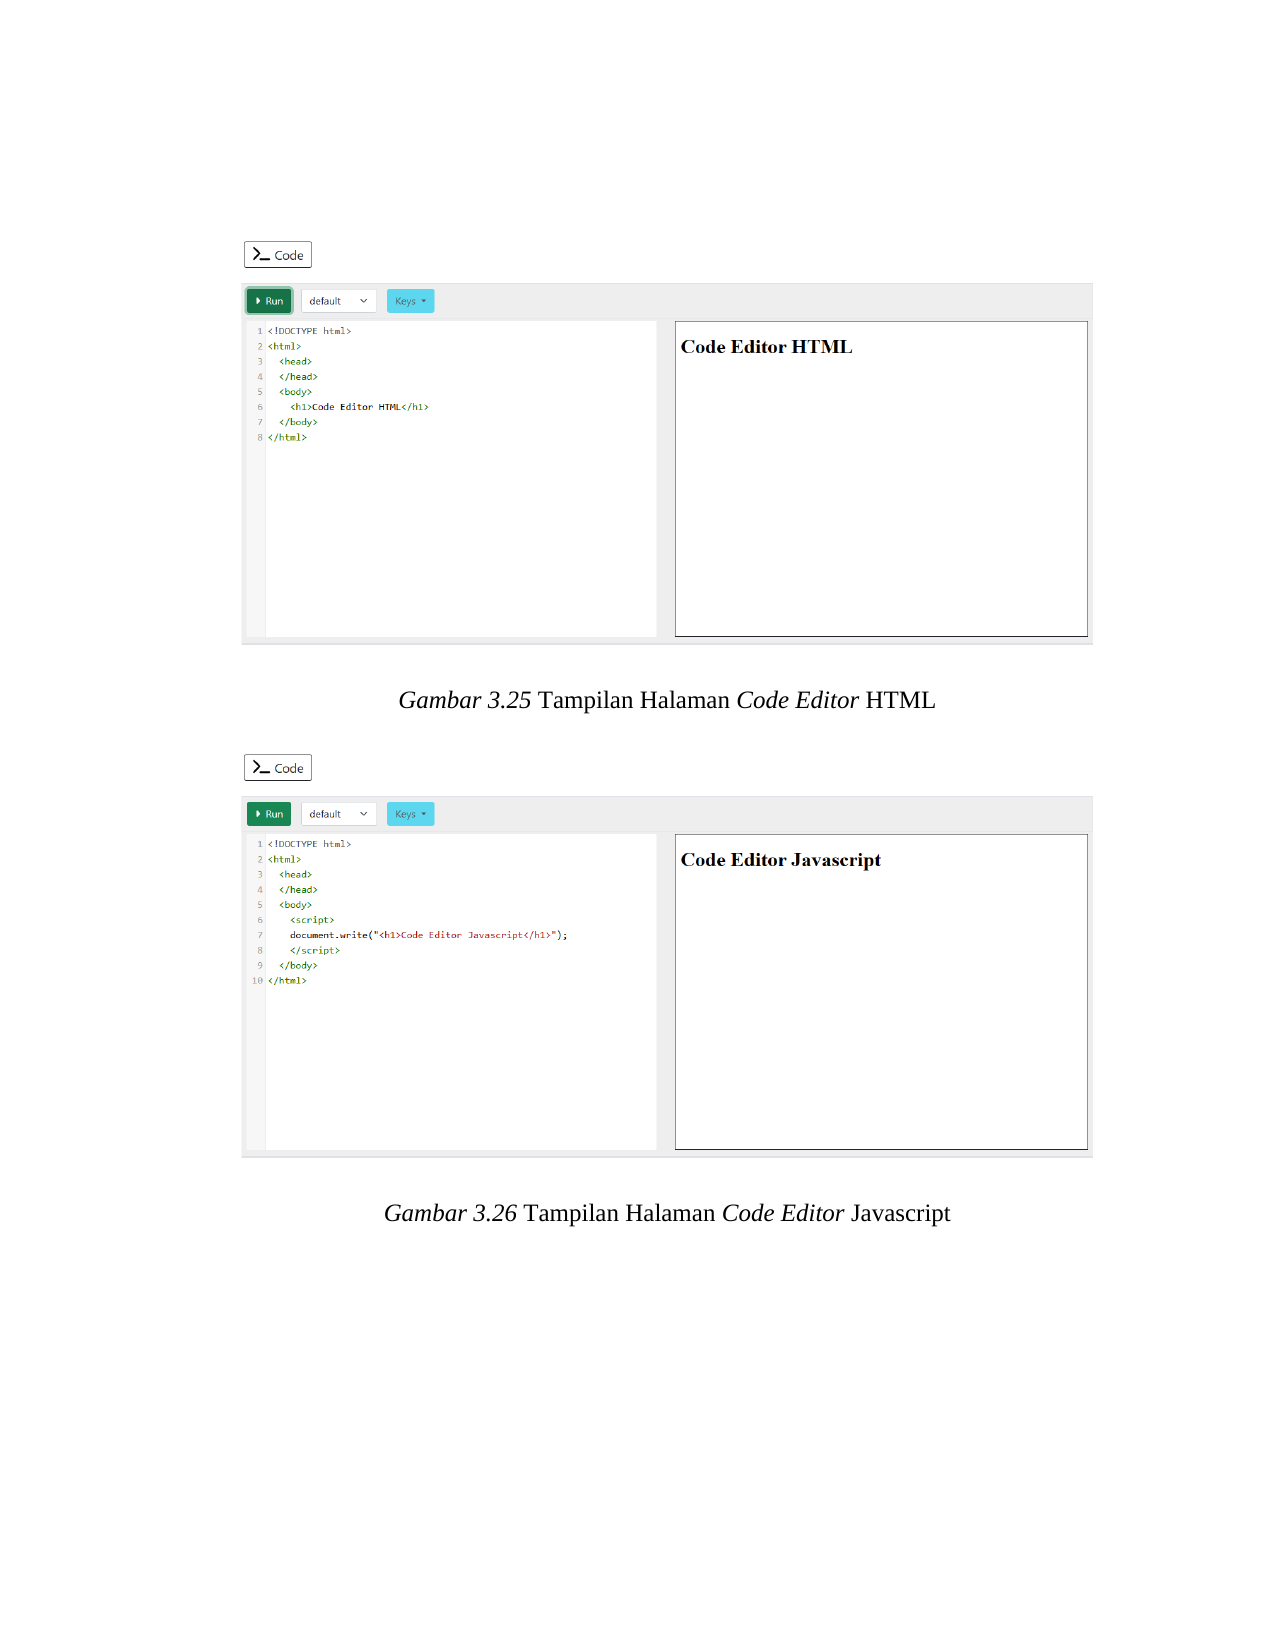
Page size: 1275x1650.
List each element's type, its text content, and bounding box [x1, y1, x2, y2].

picture [236, 749, 1098, 1164]
text Gambar 3.25 Tampilan Halaman Code Editor HTML [236, 685, 1098, 714]
picture [236, 236, 1098, 651]
text Gambar 3.26 Tampilan Halaman Code Editor Javascript [236, 1198, 1098, 1227]
